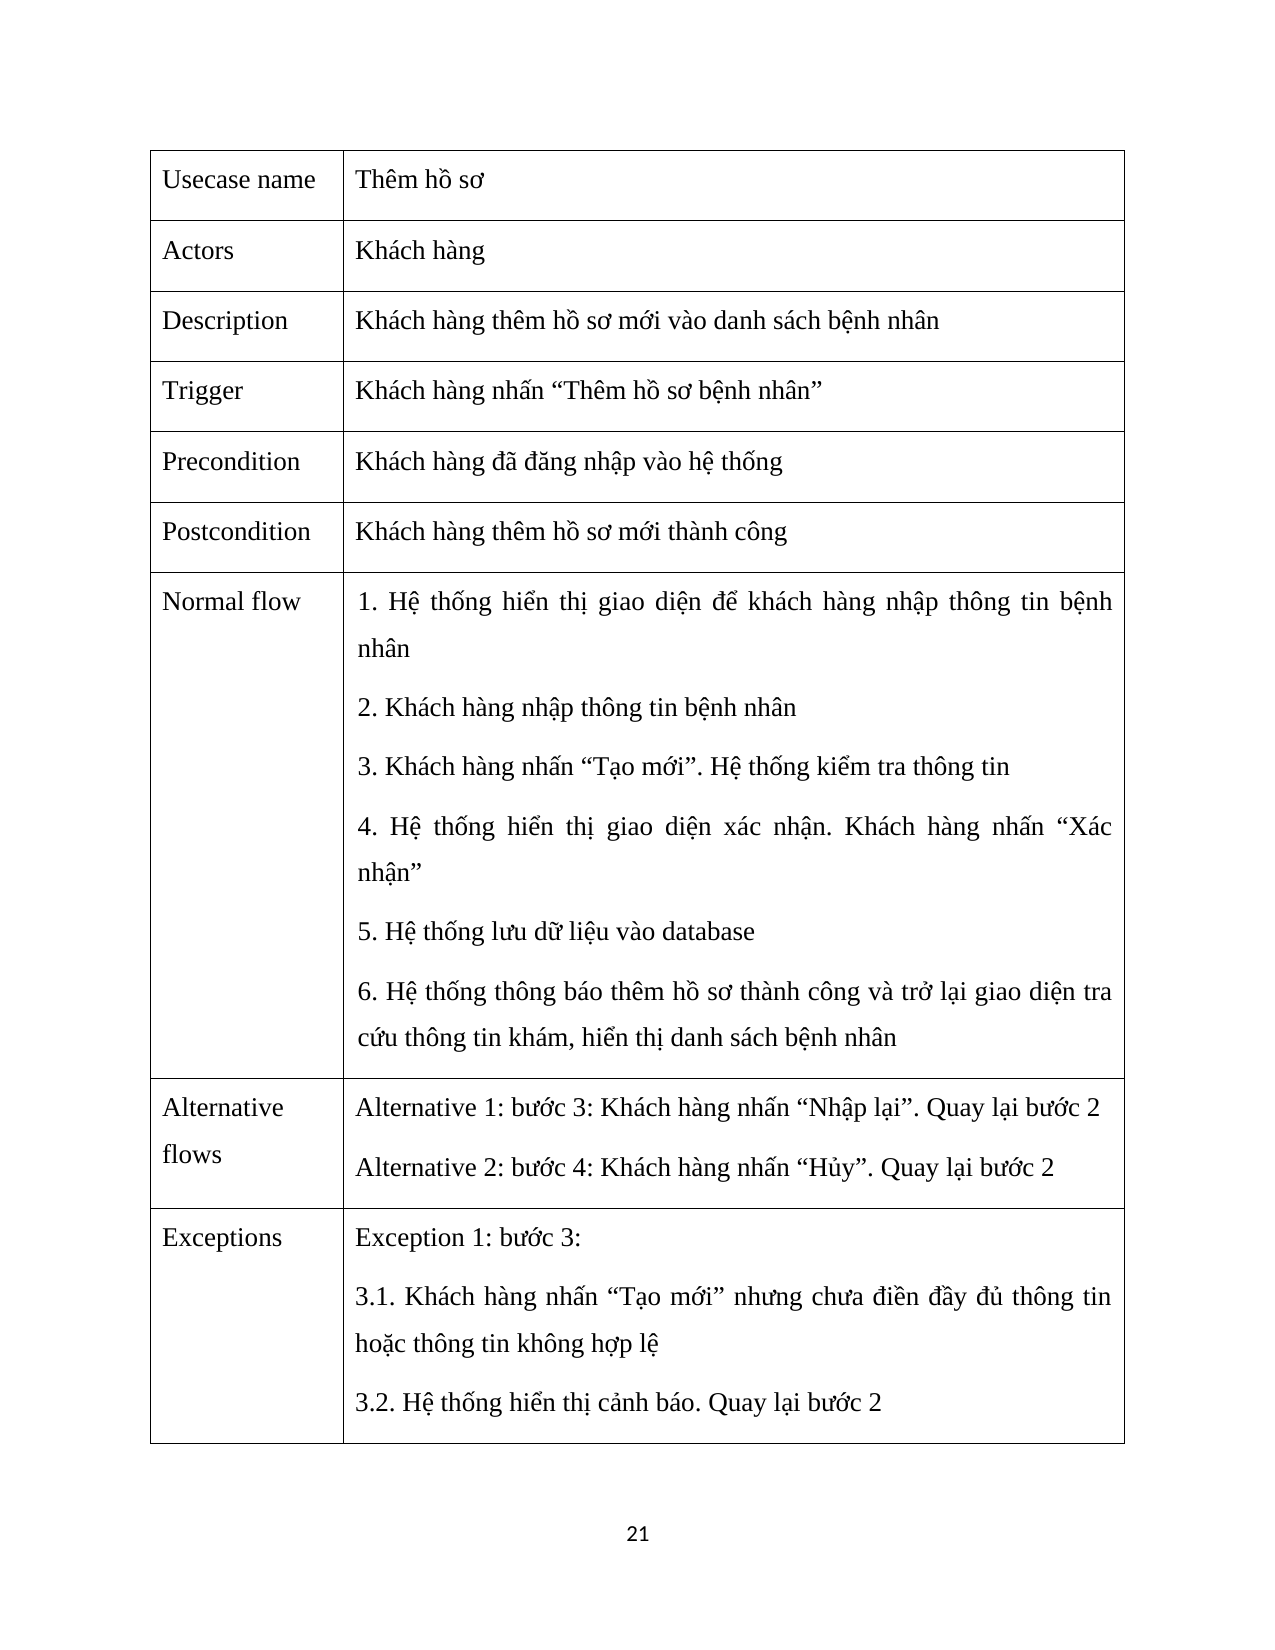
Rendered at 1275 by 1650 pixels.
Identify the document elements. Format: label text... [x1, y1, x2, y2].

table_cell Khách hàng [344, 221, 1124, 291]
table_cell Exception 1: bước 3: 3.1. Khách hàng nhấn “Tạo mới” nhưng chưa điền đầy đủ thông tin hoặc thông tin không hợp lệ 3.2. Hệ thống hiển thị cảnh báo. Quay lại bước 2 [344, 1209, 1124, 1443]
table_header Usecase name [151, 151, 343, 220]
table_cell Khách hàng thêm hồ sơ mới thành công [344, 503, 1124, 572]
table_cell Alternative 1: bước 3: Khách hàng nhấn “Nhập lại”. Quay lại bước 2 Alternative 2: bước 4: Khách hàng nhấn “Hủy”. Quay lại bước 2 [344, 1079, 1124, 1207]
table_cell Postcondition [151, 503, 343, 572]
table_cell Exceptions [151, 1209, 343, 1443]
table_cell Khách hàng đã đăng nhập vào hệ thống [344, 432, 1124, 502]
table_cell Trigger [151, 362, 343, 431]
table_cell Precondition [151, 432, 343, 502]
table_cell Alternative flows [151, 1079, 343, 1207]
table_cell Khách hàng thêm hồ sơ mới vào danh sách bệnh nhân [344, 292, 1124, 361]
table_cell Description [151, 292, 343, 361]
table_cell Khách hàng nhấn “Thêm hồ sơ bệnh nhân” [344, 362, 1124, 431]
table_cell Actors [151, 221, 343, 291]
table_cell Normal flow [151, 573, 343, 1078]
table_header Thêm hồ sơ [344, 151, 1124, 220]
table_cell 1. Hệ thống hiển thị giao diện để khách hàng nhập thông tin bệnh nhân 2. Khách hàng nhập thông tin bệnh nhân 3. Khách hàng nhấn “Tạo mới”. Hệ thống kiểm tra thông tin 4. Hệ thống hiển thị giao diện xác nhận. Khách hàng nhấn “Xác nhận” 5. Hệ thống lưu dữ liệu vào database 6. Hệ thống thông báo thêm hồ sơ thành công và trở lại giao diện tra cứu thông tin khám, hiển thị danh sách bệnh nhân [344, 573, 1124, 1078]
